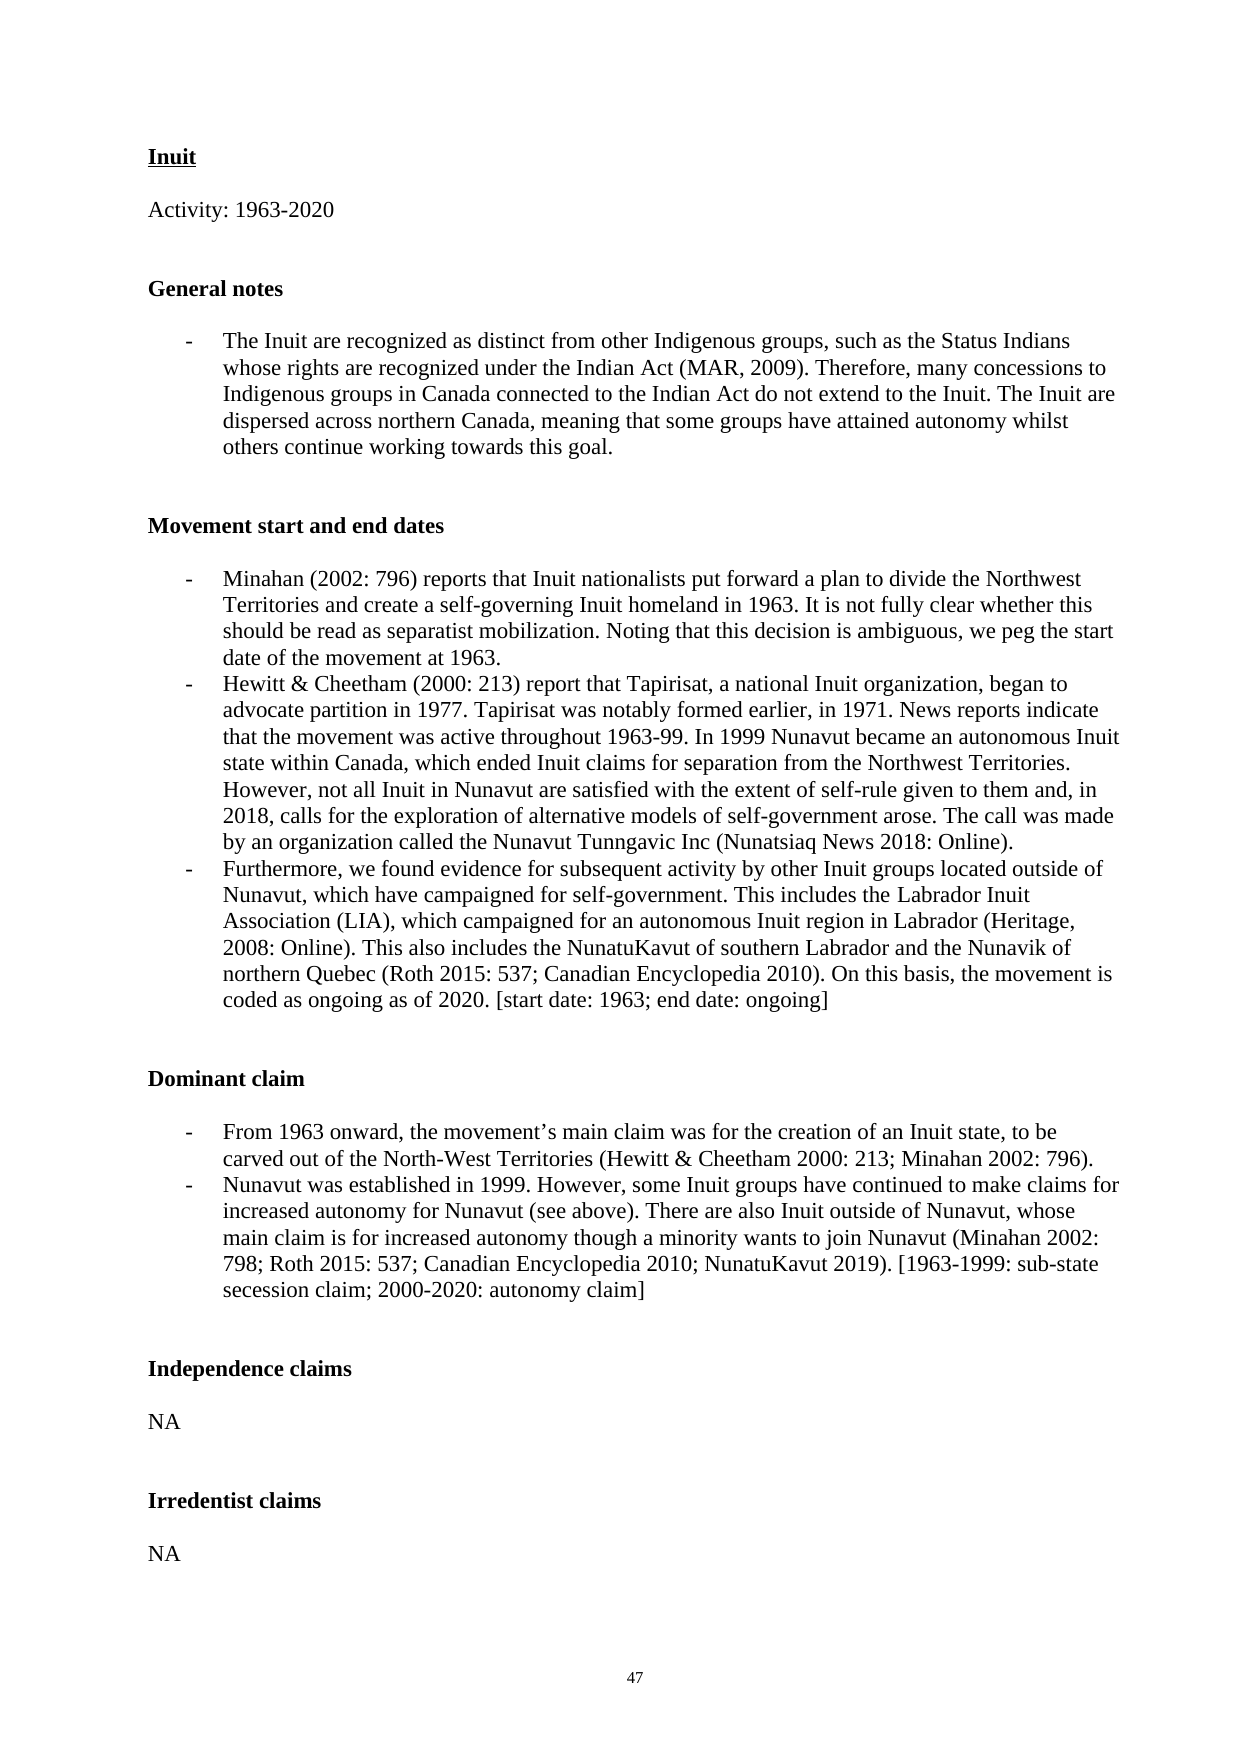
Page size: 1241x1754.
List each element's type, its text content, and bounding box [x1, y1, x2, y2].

text Activity: 1963-2020 [148, 196, 1122, 222]
list Minahan (2002: 796) reports that Inuit nationalists put forward a plan to divide the Northwest Territories and create a self-governing Inuit homeland in 1963. It is not fully clear whether this should be read as separatist mobilization. Noting that this decision is ambiguous, we peg the start date of the movement at 1963. [185, 565, 1122, 670]
list The Inuit are recognized as distinct from other Indigenous groups, such as the Status Indians whose rights are recognized under the Indian Act (MAR, 2009). Therefore, many concessions to Indigenous groups in Canada connected to the Indian Act do not extend to the Inuit. The Inuit are dispersed across northern Canada, meaning that some groups have attained autonomy whilst others continue working towards this goal. [185, 328, 1122, 459]
list Nunavut was established in 1999. However, some Inuit groups have continued to make claims for increased autonomy for Nunavut (see above). There are also Inuit outside of Nunavut, whose main claim is for increased autonomy though a minority wants to join Nunavut (Minahan 2002: 798; Roth 2015: 537; Canadian Encyclopedia 2010; NunatuKavut 2019). [1963-1999: sub-state secession claim; 2000-2020: autonomy claim] [185, 1171, 1122, 1303]
subtitle Inuit [148, 143, 1122, 169]
text NA [148, 1540, 1122, 1566]
text NA [148, 1408, 1122, 1434]
text Irredentist claims [148, 1487, 1122, 1513]
text Movement start and end dates [148, 512, 1122, 538]
text Dominant claim [148, 1066, 1122, 1092]
text General notes [148, 275, 1122, 301]
text Independence claims [148, 1355, 1122, 1382]
list From 1963 onward, the movement’s main claim was for the creation of an Inuit state, to be carved out of the North-West Territories (Hewitt & Cheetham 2000: 213; Minahan 2002: 796). [185, 1118, 1122, 1171]
list Furthermore, we found evidence for subsequent activity by other Inuit groups located outside of Nunavut, which have campaigned for self-government. This includes the Labrador Inuit Association (LIA), which campaigned for an autonomous Inuit region in Labrador (Heritage, 2008: Online). This also includes the NunatuKavut of southern Labrador and the Nunavik of northern Quebec (Roth 2015: 537; Canadian Encyclopedia 2010). On this basis, the movement is coded as ongoing as of 2020. [start date: 1963; end date: ongoing] [185, 855, 1122, 1013]
list Hewitt & Cheetham (2000: 213) report that Tapirisat, a national Inuit organization, began to advocate partition in 1977. Tapirisat was notably formed earlier, in 1971. News reports indicate that the movement was active throughout 1963-99. In 1999 Nunavut became an autonomous Inuit state within Canada, which ended Inuit claims for separation from the Northwest Territories. However, not all Inuit in Nunavut are satisfied with the extent of self-rule given to them and, in 2018, calls for the exploration of alternative models of self-government arose. The call was made by an organization called the Nunavut Tunngavic Inc (Nunatsiaq News 2018: Online). [185, 670, 1122, 855]
